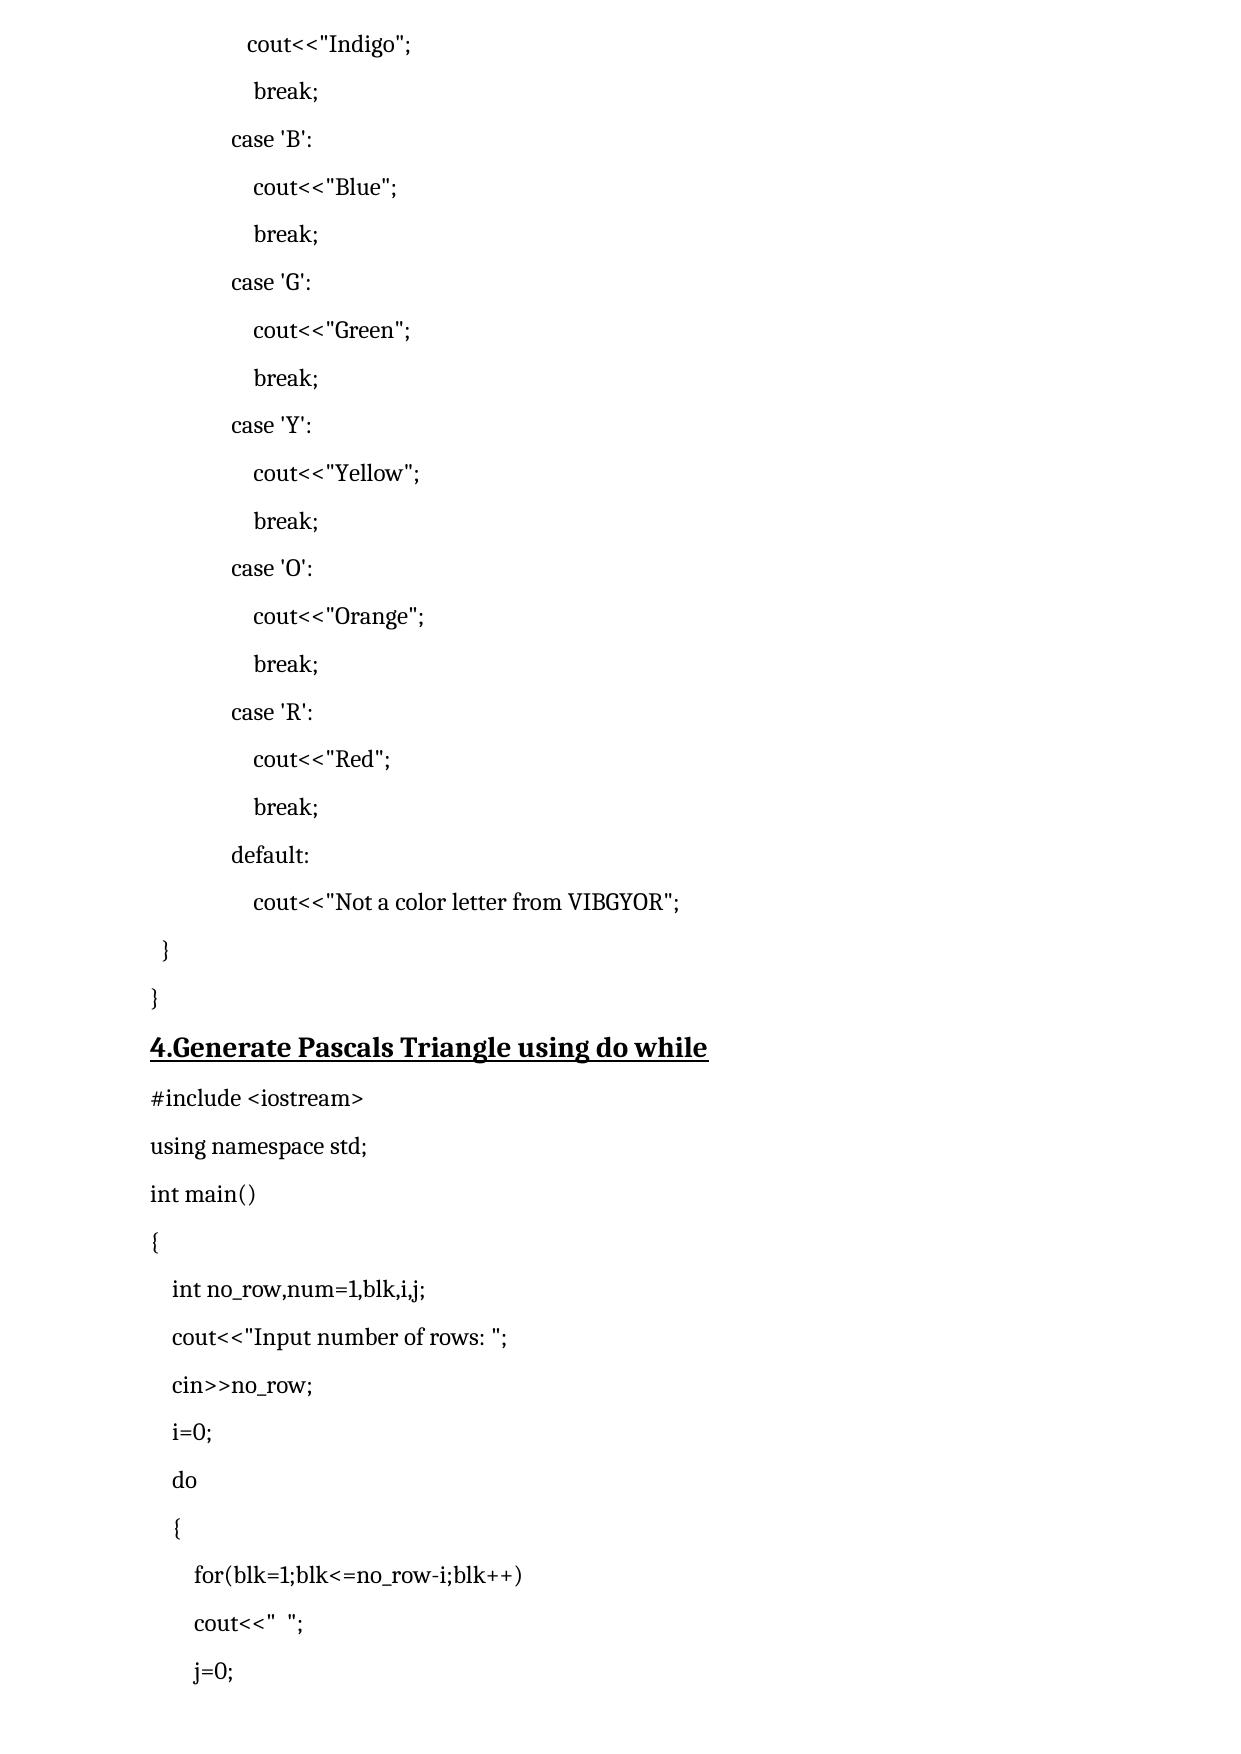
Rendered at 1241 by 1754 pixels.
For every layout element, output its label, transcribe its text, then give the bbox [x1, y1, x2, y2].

text case 'G': [209, 268, 1090, 297]
text 4.Generate Pascals Triangle using do while [150, 1031, 1090, 1065]
text case 'Y': [209, 411, 1090, 440]
text case 'R': [209, 697, 1090, 726]
text case 'O': [209, 554, 1090, 583]
text for(blk=1;blk<=no_row-i;blk++) [150, 1561, 1090, 1590]
text cout<<"Blue"; [209, 173, 1090, 201]
text break; [209, 793, 1090, 822]
text cout<<"Red"; [209, 745, 1090, 774]
text int no_row,num=1,blk,i,j; [150, 1275, 1090, 1304]
text cout<<"Green"; [209, 316, 1090, 344]
text using namespace std; [150, 1132, 1090, 1161]
text break; [209, 507, 1090, 535]
text } [150, 984, 1090, 1012]
text break; [209, 220, 1090, 249]
text do [150, 1466, 1090, 1495]
text cout<<"Orange"; [209, 602, 1090, 631]
text cout<<" "; [150, 1609, 1090, 1638]
text j=0; [150, 1657, 1090, 1686]
text cout<<"Input number of rows: "; [150, 1323, 1090, 1352]
text cout<<"Not a color letter from VIBGYOR"; [209, 888, 1090, 917]
text i=0; [150, 1418, 1090, 1447]
text cout<<"Indigo"; [150, 29, 1090, 58]
text { [150, 1227, 1090, 1256]
text case 'B': [209, 125, 1090, 154]
text break; [209, 363, 1090, 392]
text #include <iostream> [150, 1084, 1090, 1113]
text } [150, 936, 1090, 965]
text int main() [150, 1180, 1090, 1208]
text cin>>no_row; [150, 1371, 1090, 1399]
text break; [209, 650, 1090, 678]
text cout<<"Yellow"; [209, 459, 1090, 488]
text break; [209, 77, 1090, 106]
text default: [209, 841, 1090, 869]
text { [150, 1514, 1090, 1542]
